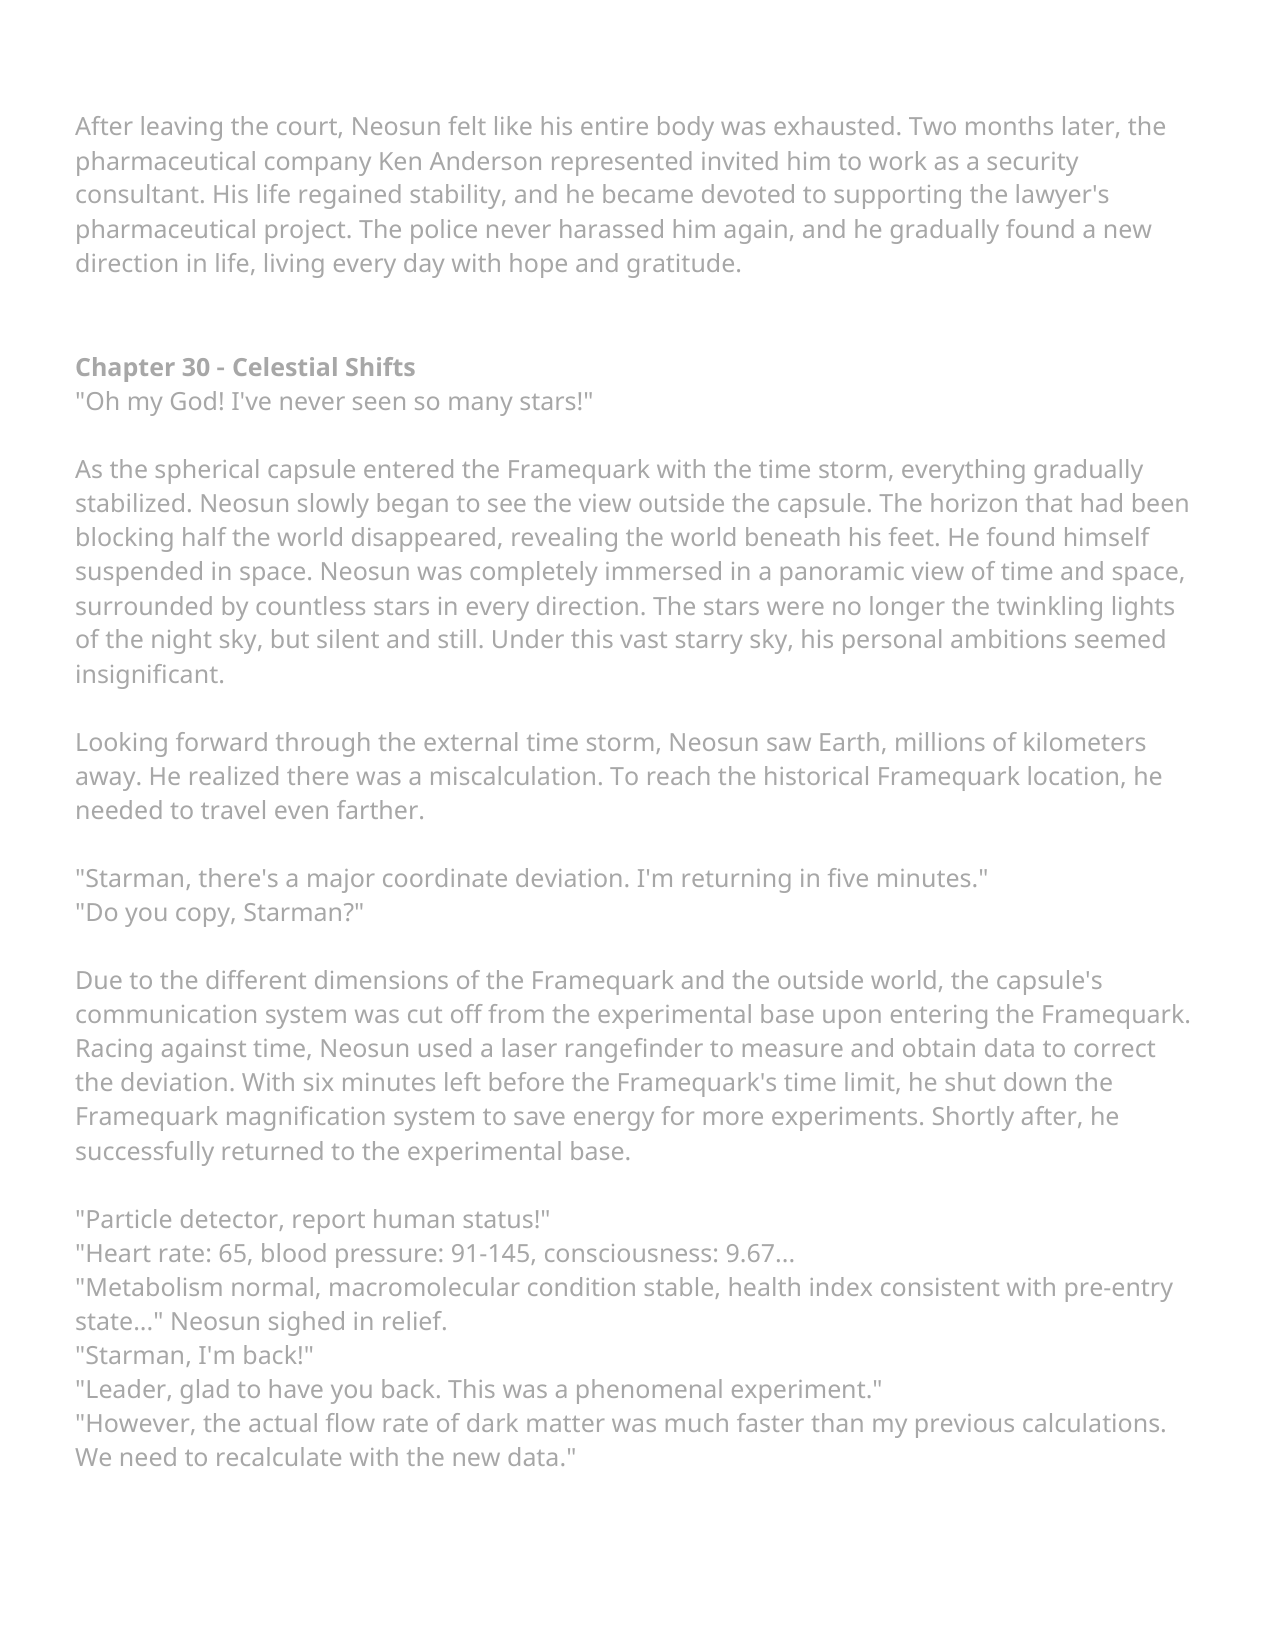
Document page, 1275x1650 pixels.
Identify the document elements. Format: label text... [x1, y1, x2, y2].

text As the spherical capsule entered the Framequark with the time storm, everything gradually stabilized. Neosun slowly began to see the view outside the capsule. The horizon that had been blocking half the world disappeared, revealing the world beneath his feet. He found himself suspended in space. Neosun was completely immersed in a panoramic view of time and space, surrounded by countless stars in every direction. The stars were no longer the twinkling lights of the night sky, but silent and still. Under this vast starry sky, his personal ambitions seemed insignificant. [75, 452, 1200, 690]
text "Do you copy, Starman?" [75, 895, 1200, 929]
text "Particle detector, report human status!" [75, 1201, 1200, 1235]
text "Leader, glad to have you back. This was a phenomenal experiment." [75, 1372, 1200, 1406]
text "Oh my God! I've never seen so many stars!" [75, 384, 1200, 418]
text "Heart rate: 65, blood pressure: 91-145, consciousness: 9.67... [75, 1235, 1200, 1269]
text "However, the actual flow rate of dark matter was much faster than my previous calculations. We need to recalculate with the new data." [75, 1406, 1200, 1474]
text Due to the different dimensions of the Framequark and the outside world, the capsule's communication system was cut off from the experimental base upon entering the Framequark. Racing against time, Neosun used a laser rangefinder to measure and obtain data to correct the deviation. With six minutes left before the Framequark's time limit, he shut down the Framequark magnification system to save energy for more experiments. Shortly after, he successfully returned to the experimental base. [75, 963, 1200, 1167]
text Looking forward through the external time storm, Neosun saw Earth, millions of kilometers away. He realized there was a miscalculation. To reach the historical Framequark location, he needed to travel even farther. [75, 724, 1200, 827]
text "Metabolism normal, macromolecular condition stable, health index consistent with pre-entry state..." Neosun sighed in relief. [75, 1269, 1200, 1337]
text "Starman, there's a major coordinate deviation. I'm returning in five minutes." [75, 861, 1200, 895]
text After leaving the court, Neosun felt like his entire body was exhausted. Two months later, the pharmaceutical company Ken Anderson represented invited him to work as a security consultant. His life regained stability, and he became devoted to supporting the lawyer's pharmaceutical project. The police never harassed him again, and he gradually found a new direction in life, living every day with hope and gratitude. [75, 109, 1200, 279]
text "Starman, I'm back!" [75, 1337, 1200, 1372]
text Chapter 30 - Celestial Shifts [75, 347, 1200, 384]
